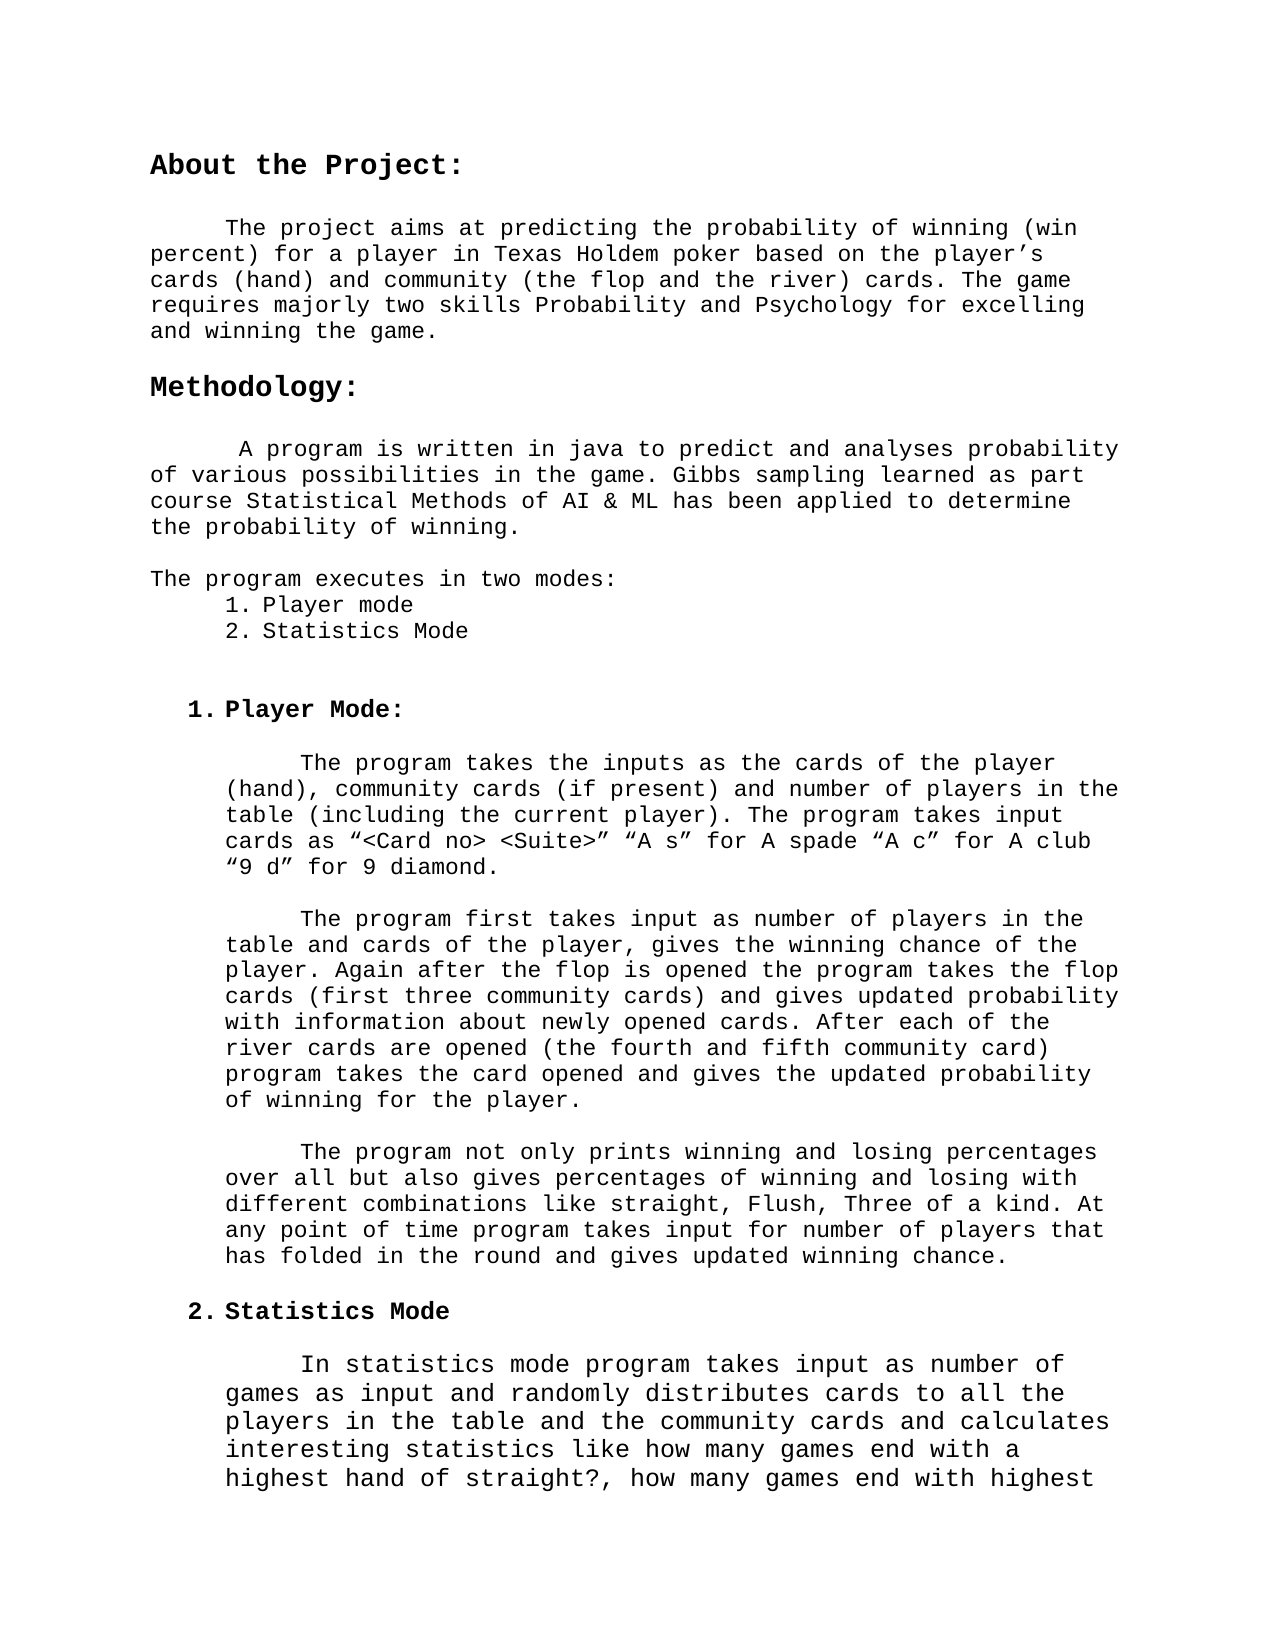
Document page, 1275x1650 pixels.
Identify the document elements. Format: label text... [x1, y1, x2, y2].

text Methodology: [150, 372, 1125, 405]
list Player mode [225, 593, 1125, 619]
list Player Mode: [187, 697, 1125, 725]
text The project aims at predicting the probability of winning (win percent) for a player in Texas Holdem poker based on the player’s cards (hand) and community (the flop and the river) cards. The game requires majorly two skills Probability and Psychology for excelling and winning the game. [150, 216, 1125, 346]
text A program is written in java to predict and analyses probability of various possibilities in the game. Gibbs sampling learned as part course Statistical Methods of AI & ML has been applied to determine the probability of winning. [150, 438, 1125, 541]
text The program takes the inputs as the cards of the player (hand), community cards (if present) and number of players in the table (including the current player). The program takes input cards as “<Card no> <Suite>” “A s” for A spade “A c” for A club “9 d” for 9 diamond. [225, 751, 1125, 881]
text The program first takes input as number of players in the table and cards of the player, gives the winning chance of the player. Again after the flop is opened the program takes the flop cards (first three community cards) and gives updated probability with information about newly opened cards. After each of the river cards are opened (the fourth and fifth community card) program takes the card opened and gives the updated probability of winning for the player. [225, 907, 1125, 1114]
text About the Project: [150, 150, 1125, 183]
text The program executes in two modes: [150, 567, 1125, 593]
list Statistics Mode [225, 619, 1125, 645]
list Statistics Mode [187, 1298, 1125, 1327]
text The program not only prints winning and losing percentages over all but also gives percentages of winning and losing with different combinations like straight, Flush, Three of a kind. At any point of time program takes input for number of players that has folded in the round and gives updated winning chance. [225, 1140, 1125, 1270]
